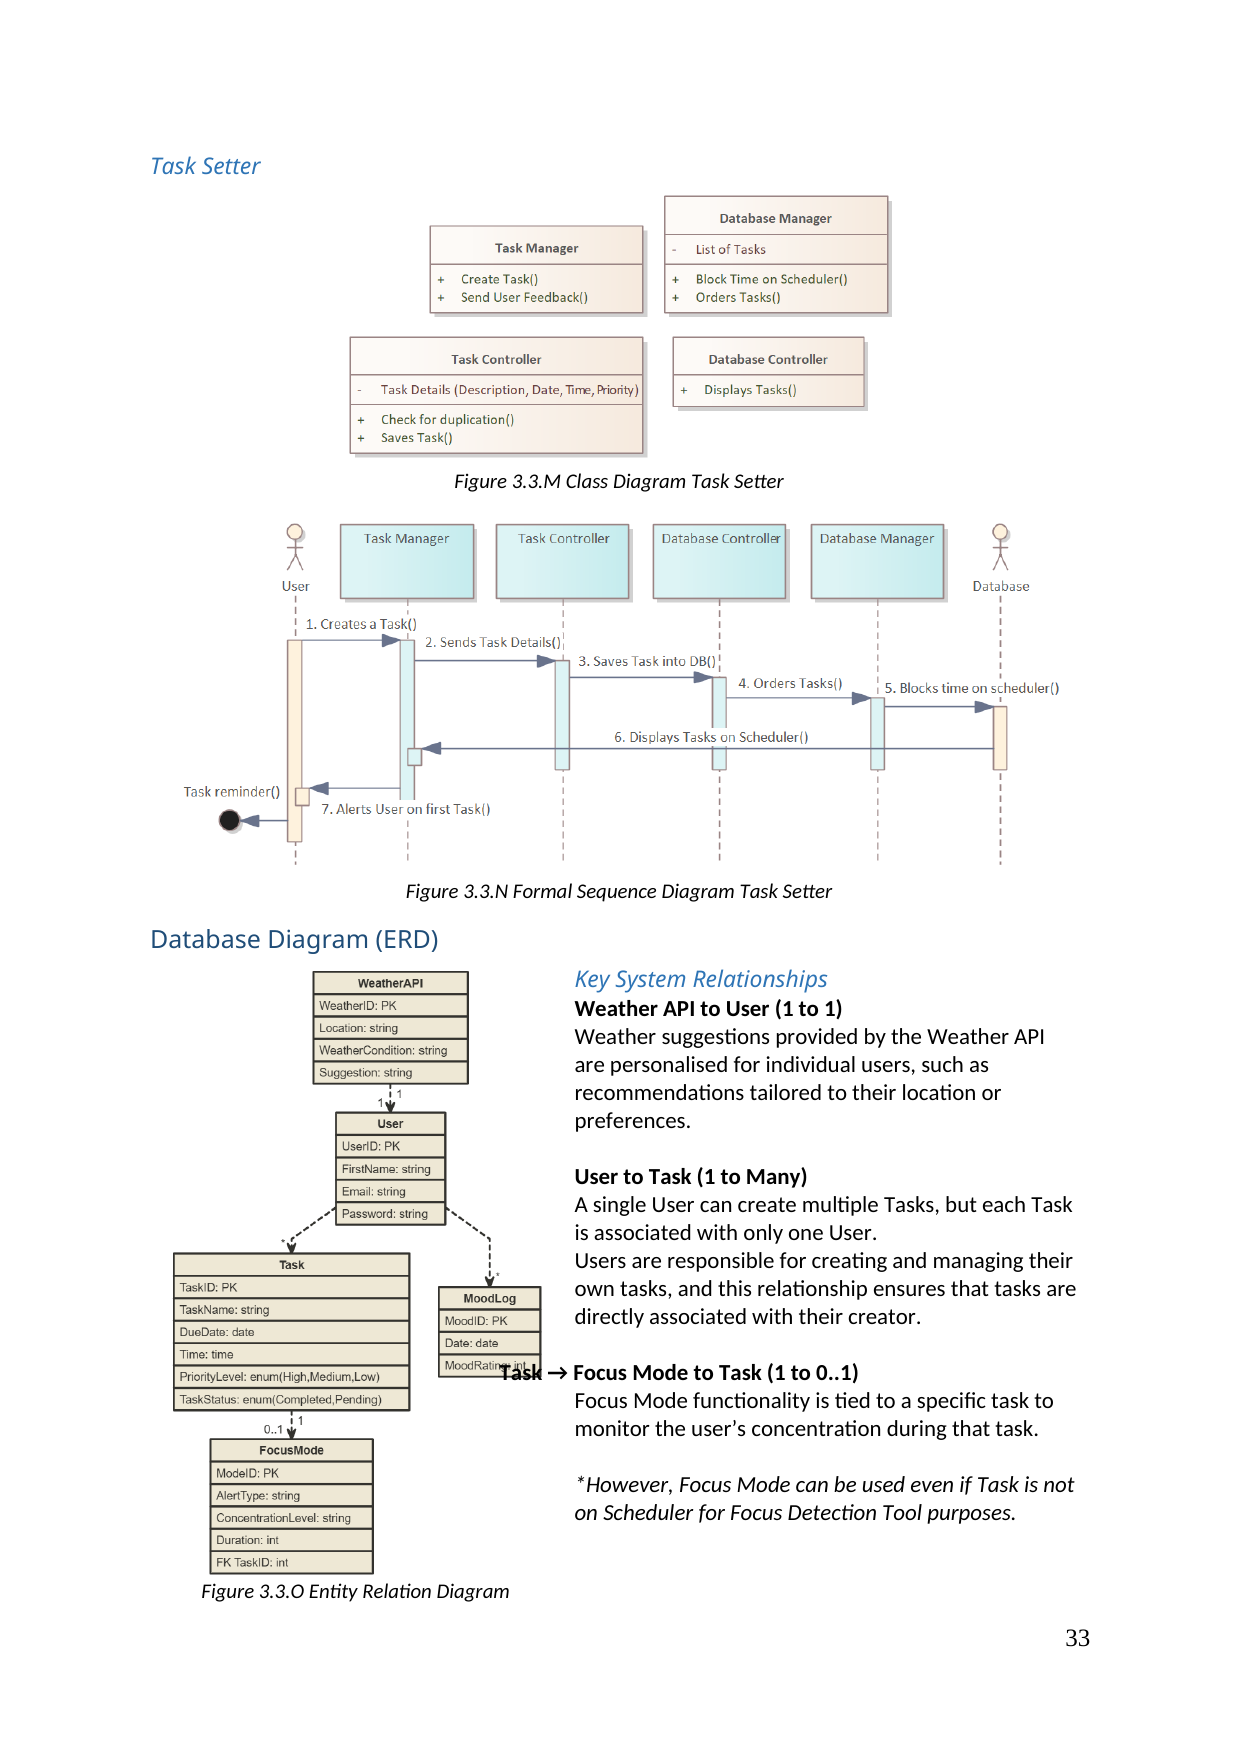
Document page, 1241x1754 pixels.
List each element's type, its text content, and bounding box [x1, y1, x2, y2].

picture [173, 512, 1067, 876]
table_header Key System Relationships Weather API to User (1 to 1) Weather suggestions provided by the Weather API are personalised for individual users, such as recommendations tailored to their location or preferences. User to Task (1 to Many) A single User can create multiple Tasks, but each Task is associated with only one User. Users are responsible for creating and managing their own tasks, and this relationship ensures that tasks are directly associated with their creator. Task → Focus Mode to Task (1 to 0..1) Focus Mode functionality is tied to a specific task to monitor the user’s concentration during that task. *However, Focus Mode can be used even if Task is not on Scheduler for Focus Detection Tool purposes. [563, 959, 1089, 1603]
picture [165, 958, 548, 1578]
subtitle Database Diagram (ERD) [150, 922, 1090, 956]
table_header Figure 3.3.O Entity Relation Diagram [150, 959, 563, 1603]
subtitle Task Setter [150, 150, 1090, 181]
picture [337, 183, 903, 467]
